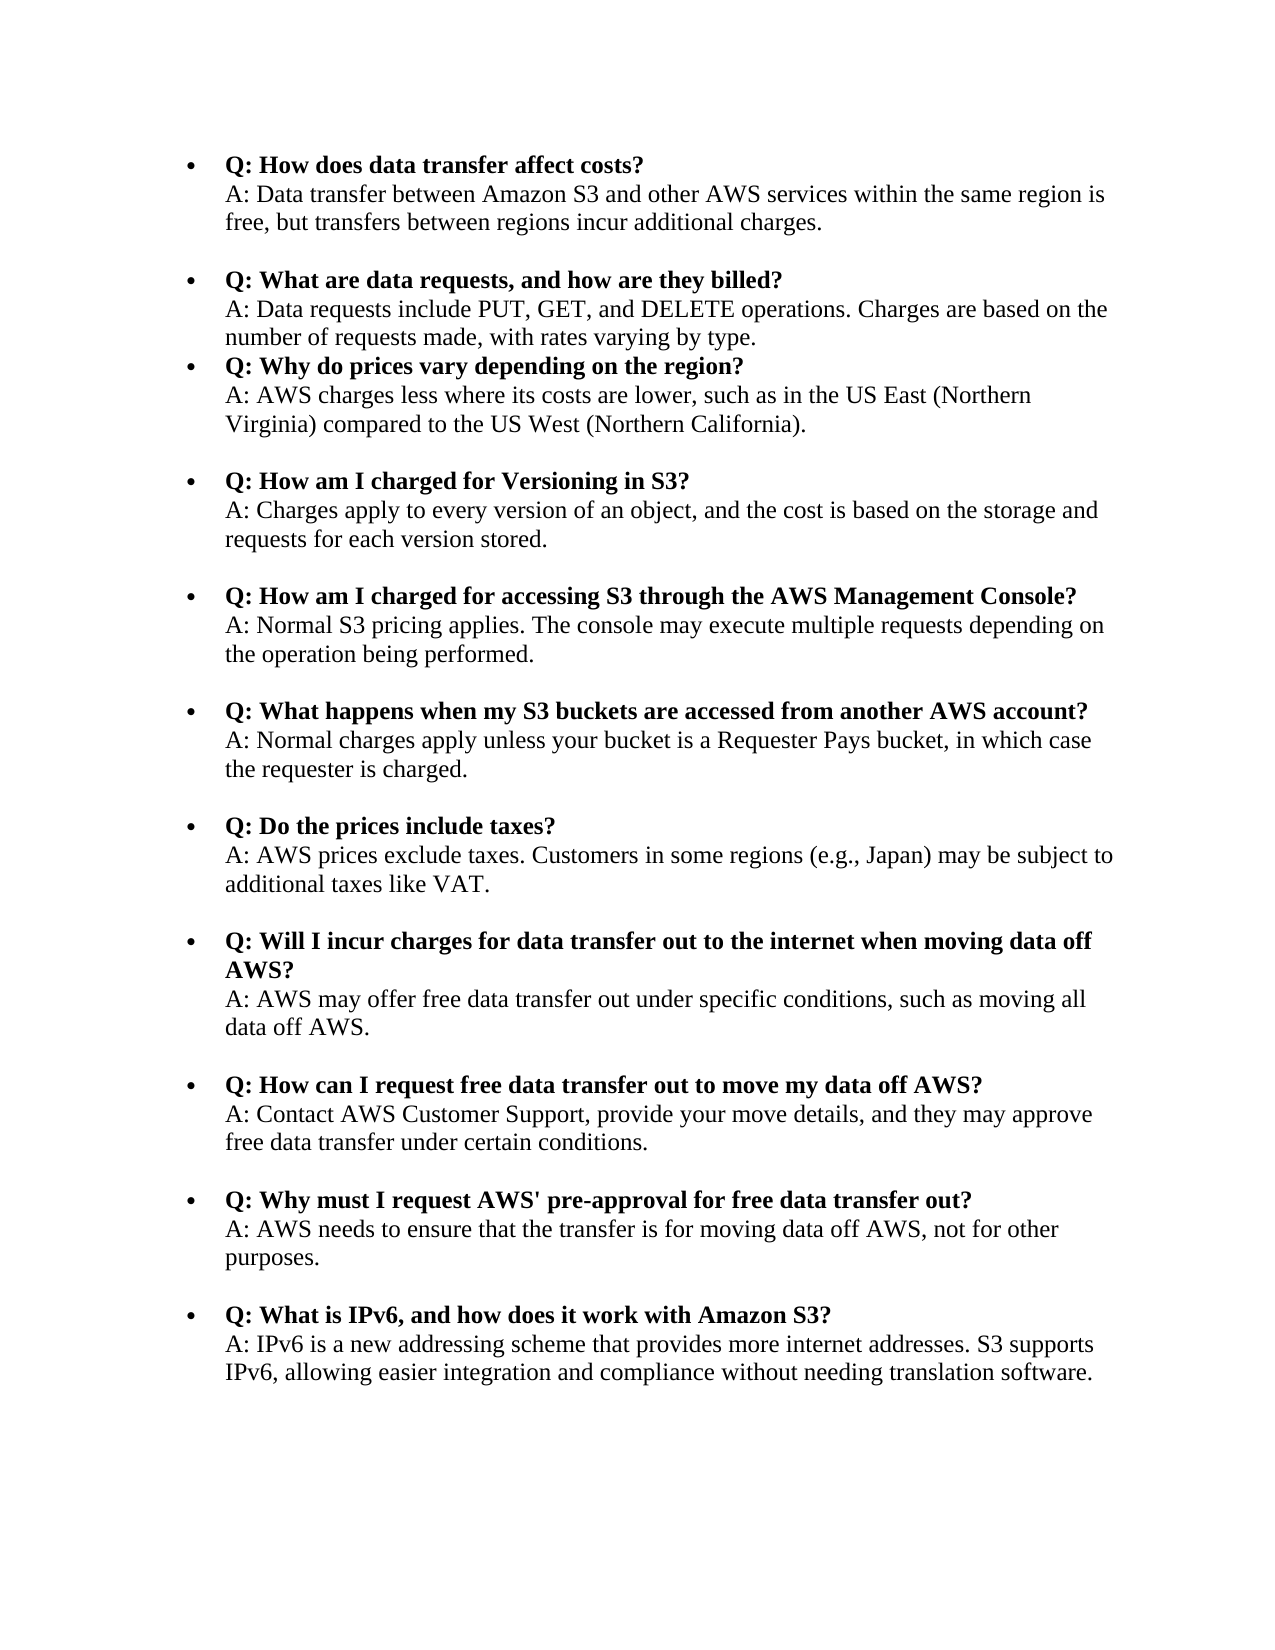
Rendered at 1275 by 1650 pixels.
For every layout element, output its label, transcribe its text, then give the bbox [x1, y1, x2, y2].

list Q: What is IPv6, and how does it work with Amazon S3? A: IPv6 is a new addressing scheme that provides more internet addresses. S3 supports IPv6, allowing easier integration and compliance without needing translation software. [187, 1300, 1125, 1386]
list Q: What happens when my S3 buckets are accessed from another AWS account? A: Normal charges apply unless your bucket is a Requester Pays bucket, in which case the requester is charged. [187, 696, 1125, 782]
list Q: How am I charged for accessing S3 through the AWS Management Console? A: Normal S3 pricing applies. The console may execute multiple requests depending on the operation being performed. [187, 581, 1125, 667]
list Q: Will I incur charges for data transfer out to the internet when moving data off AWS? A: AWS may offer free data transfer out under specific conditions, such as moving all data off AWS. [187, 926, 1125, 1041]
list Q: How am I charged for Versioning in S3? A: Charges apply to every version of an object, and the cost is based on the storage and requests for each version stored. [187, 466, 1125, 552]
list Q: Why do prices vary depending on the region? A: AWS charges less where its costs are lower, such as in the US East (Northern Virginia) compared to the US West (Northern California). [187, 351, 1125, 437]
list Q: How does data transfer affect costs? A: Data transfer between Amazon S3 and other AWS services within the same region is free, but transfers between regions incur additional charges. [187, 150, 1125, 236]
list Q: How can I request free data transfer out to move my data off AWS? A: Contact AWS Customer Support, provide your move details, and they may approve free data transfer under certain conditions. [187, 1070, 1125, 1156]
list Q: Why must I request AWS' pre-approval for free data transfer out? A: AWS needs to ensure that the transfer is for moving data off AWS, not for other purposes. [187, 1185, 1125, 1271]
list Q: Do the prices include taxes? A: AWS prices exclude taxes. Customers in some regions (e.g., Japan) may be subject to additional taxes like VAT. [187, 811, 1125, 897]
list Q: What are data requests, and how are they billed? A: Data requests include PUT, GET, and DELETE operations. Charges are based on the number of requests made, with rates varying by type. [187, 265, 1125, 351]
